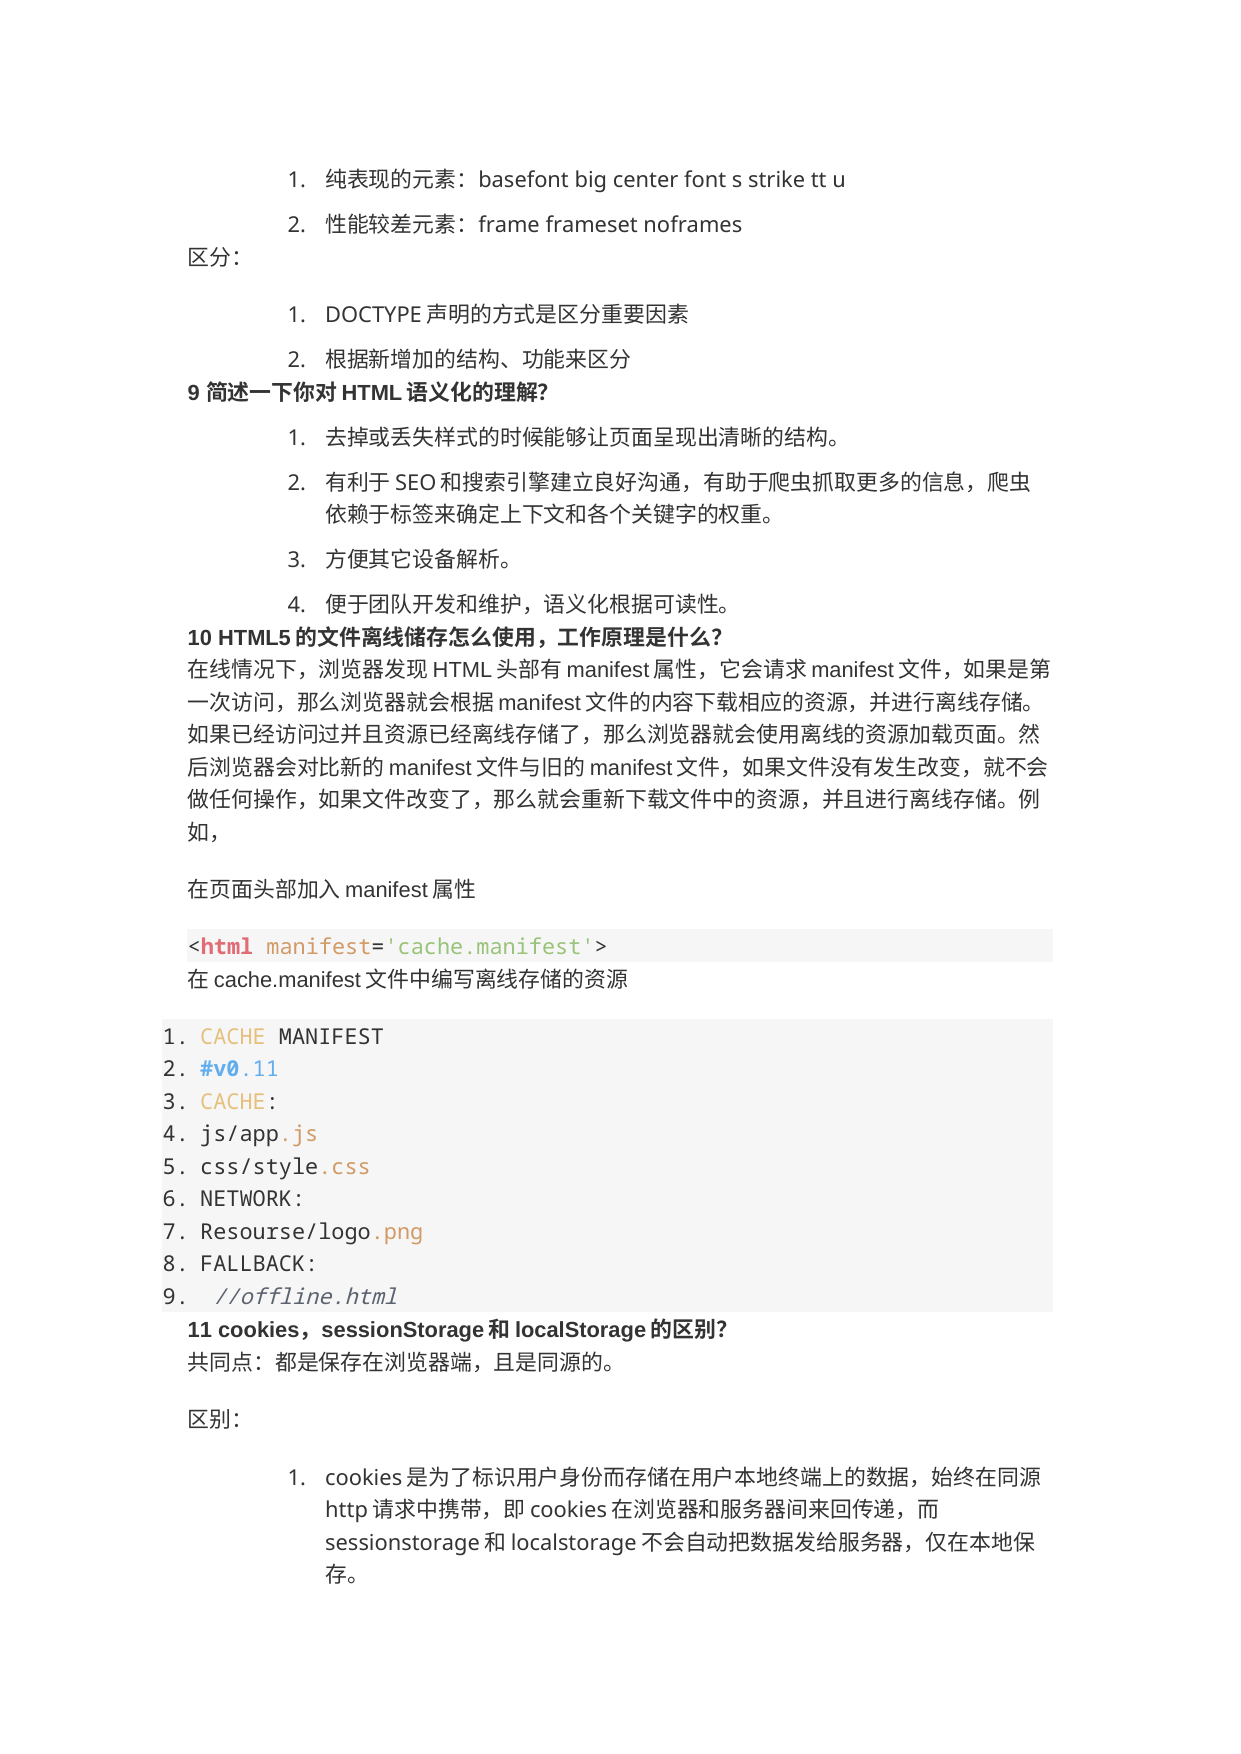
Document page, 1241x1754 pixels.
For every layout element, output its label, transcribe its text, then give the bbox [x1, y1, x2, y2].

list Resourse/logo.png [162, 1214, 1053, 1247]
list js/app.js [162, 1117, 1053, 1149]
list 便于团队开发和维护，语义化根据可读性。 [287, 587, 1053, 619]
list 有利于SEO和搜索引擎建立良好沟通，有助于爬虫抓取更多的信息，爬虫依赖于标签来确定上下文和各个关键字的权重。 [287, 464, 1053, 529]
list CACHE: [162, 1084, 1053, 1117]
text 区别： [187, 1402, 1053, 1434]
list NETWORK: [162, 1182, 1053, 1214]
list //offline.html [162, 1279, 1053, 1312]
text 共同点：都是保存在浏览器端，且是同源的。 [187, 1344, 1053, 1377]
list FALLBACK: [162, 1247, 1053, 1279]
text 10 HTML5的文件离线储存怎么使用，工作原理是什么？ [187, 619, 1053, 652]
list 去掉或丢失样式的时候能够让页面呈现出清晰的结构。 [287, 419, 1053, 452]
list 方便其它设备解析。 [287, 542, 1053, 574]
list css/style.css [162, 1149, 1053, 1182]
text 在页面头部加入manifest属性 [187, 872, 1053, 904]
list #v0.11 [162, 1052, 1053, 1084]
list DOCTYPE声明的方式是区分重要因素 [287, 297, 1053, 329]
list cookies是为了标识用户身份而存储在用户本地终端上的数据，始终在同源http请求中携带，即cookies在浏览器和服务器间来回传递，而sessionstorage和localstorage不会自动把数据发给服务器，仅在本地保存。 [287, 1459, 1053, 1589]
text <html manifest='cache.manifest'> [187, 929, 1053, 962]
text 区分： [187, 239, 1053, 272]
text 在线情况下，浏览器发现HTML头部有manifest属性，它会请求manifest文件，如果是第一次访问，那么浏览器就会根据manifest文件的内容下载相应的资源，并进行离线存储。如果已经访问过并且资源已经离线存储了，那么浏览器就会使用离线的资源加载页面。然后浏览器会对比新的manifest文件与旧的manifest文件，如果文件没有发生改变，就不会做任何操作，如果文件改变了，那么就会重新下载文件中的资源，并且进行离线存储。例如， [187, 652, 1053, 847]
list 根据新增加的结构、功能来区分 [287, 342, 1053, 374]
text 在cache.manifest文件中编写离线存储的资源 [187, 962, 1053, 994]
list CACHE MANIFEST [162, 1019, 1053, 1052]
text 11 cookies，sessionStorage和localStorage的区别？ [187, 1312, 1053, 1344]
text 9 简述一下你对HTML语义化的理解？ [187, 374, 1053, 407]
list 性能较差元素：frame frameset noframes [287, 207, 1053, 239]
list 纯表现的元素：basefont big center font s strike tt u [287, 162, 1053, 194]
